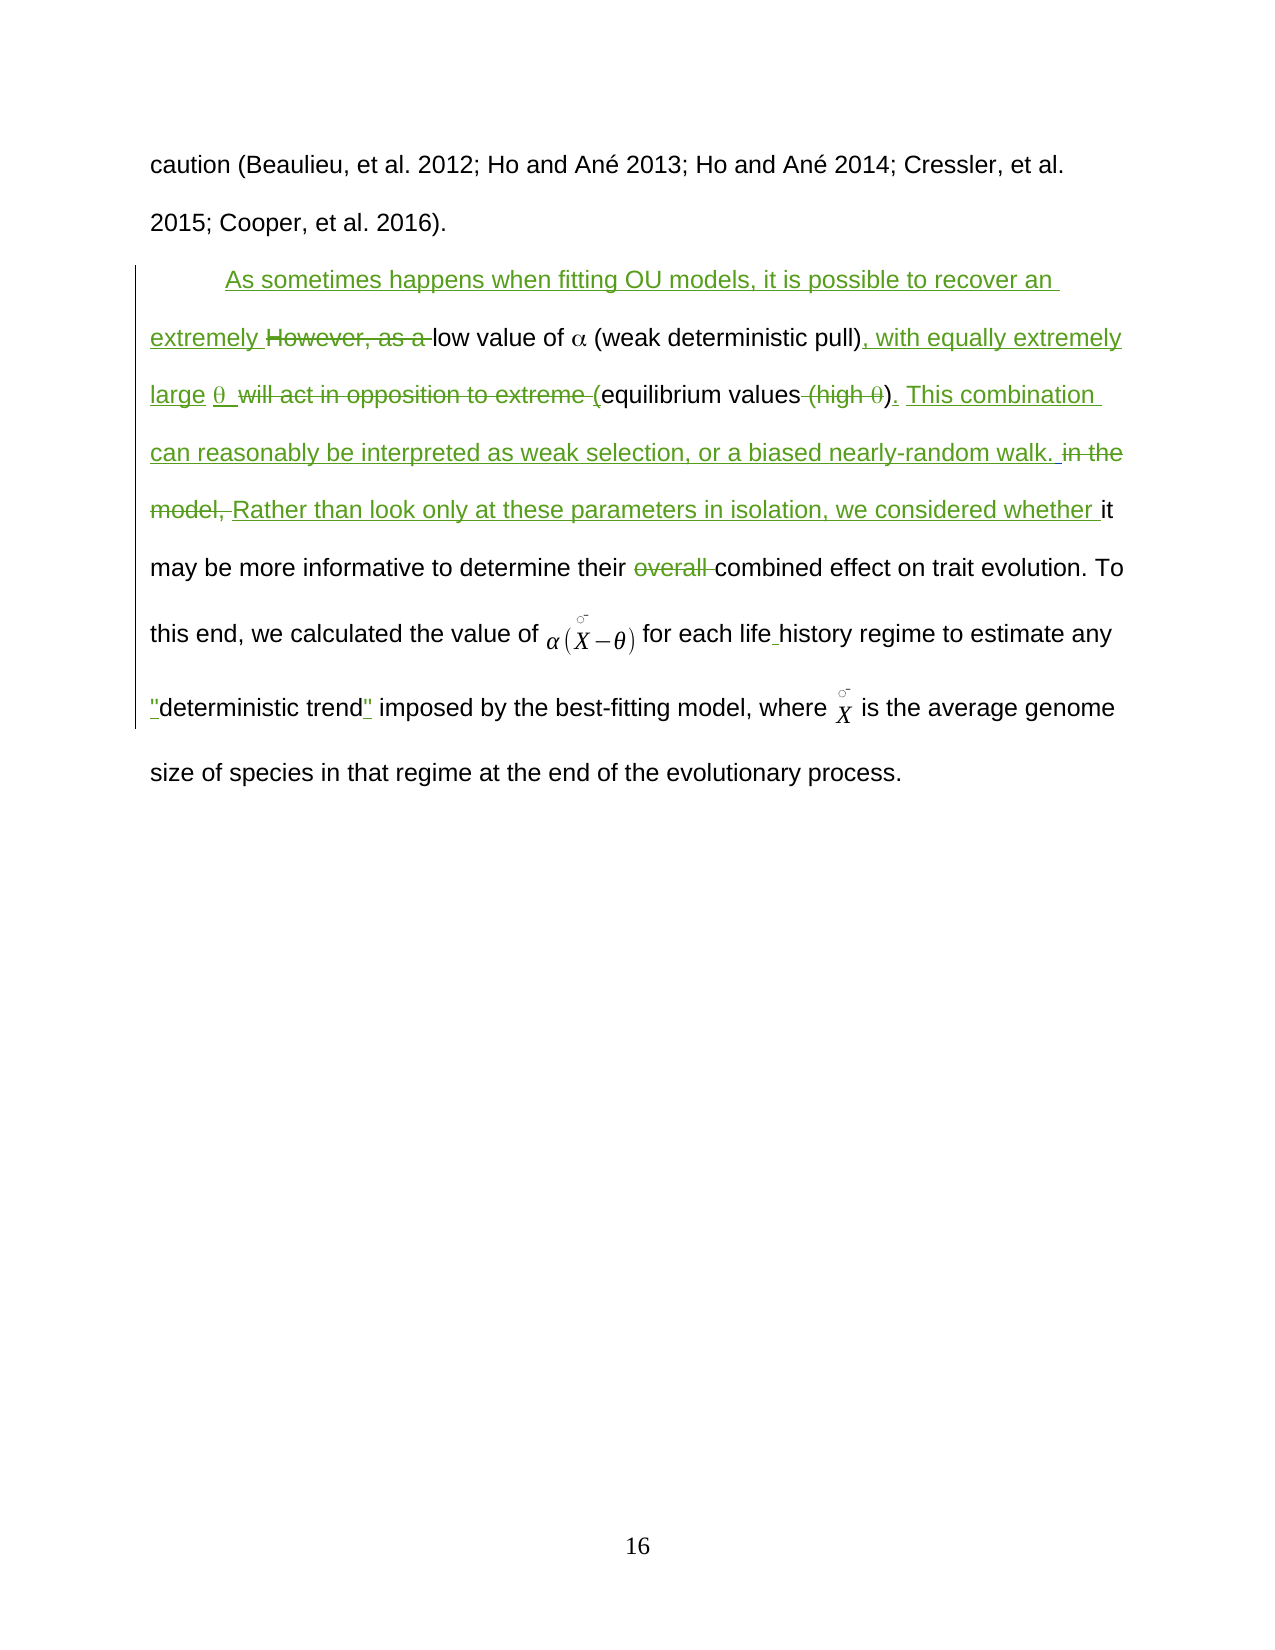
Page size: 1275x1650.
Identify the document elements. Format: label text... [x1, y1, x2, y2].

text low value of a (weak deterministic pull) equilibrium values) it may be more informative to determine their combined effect on trait evolution. To this end, we calculated the value of for each lifehistory regime to estimate any deterministic trend imposed by the best-fitting model, where is the average genome size of species in that regime at the end of the evolutionary process. [150, 265, 1125, 787]
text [150, 150, 1125, 236]
